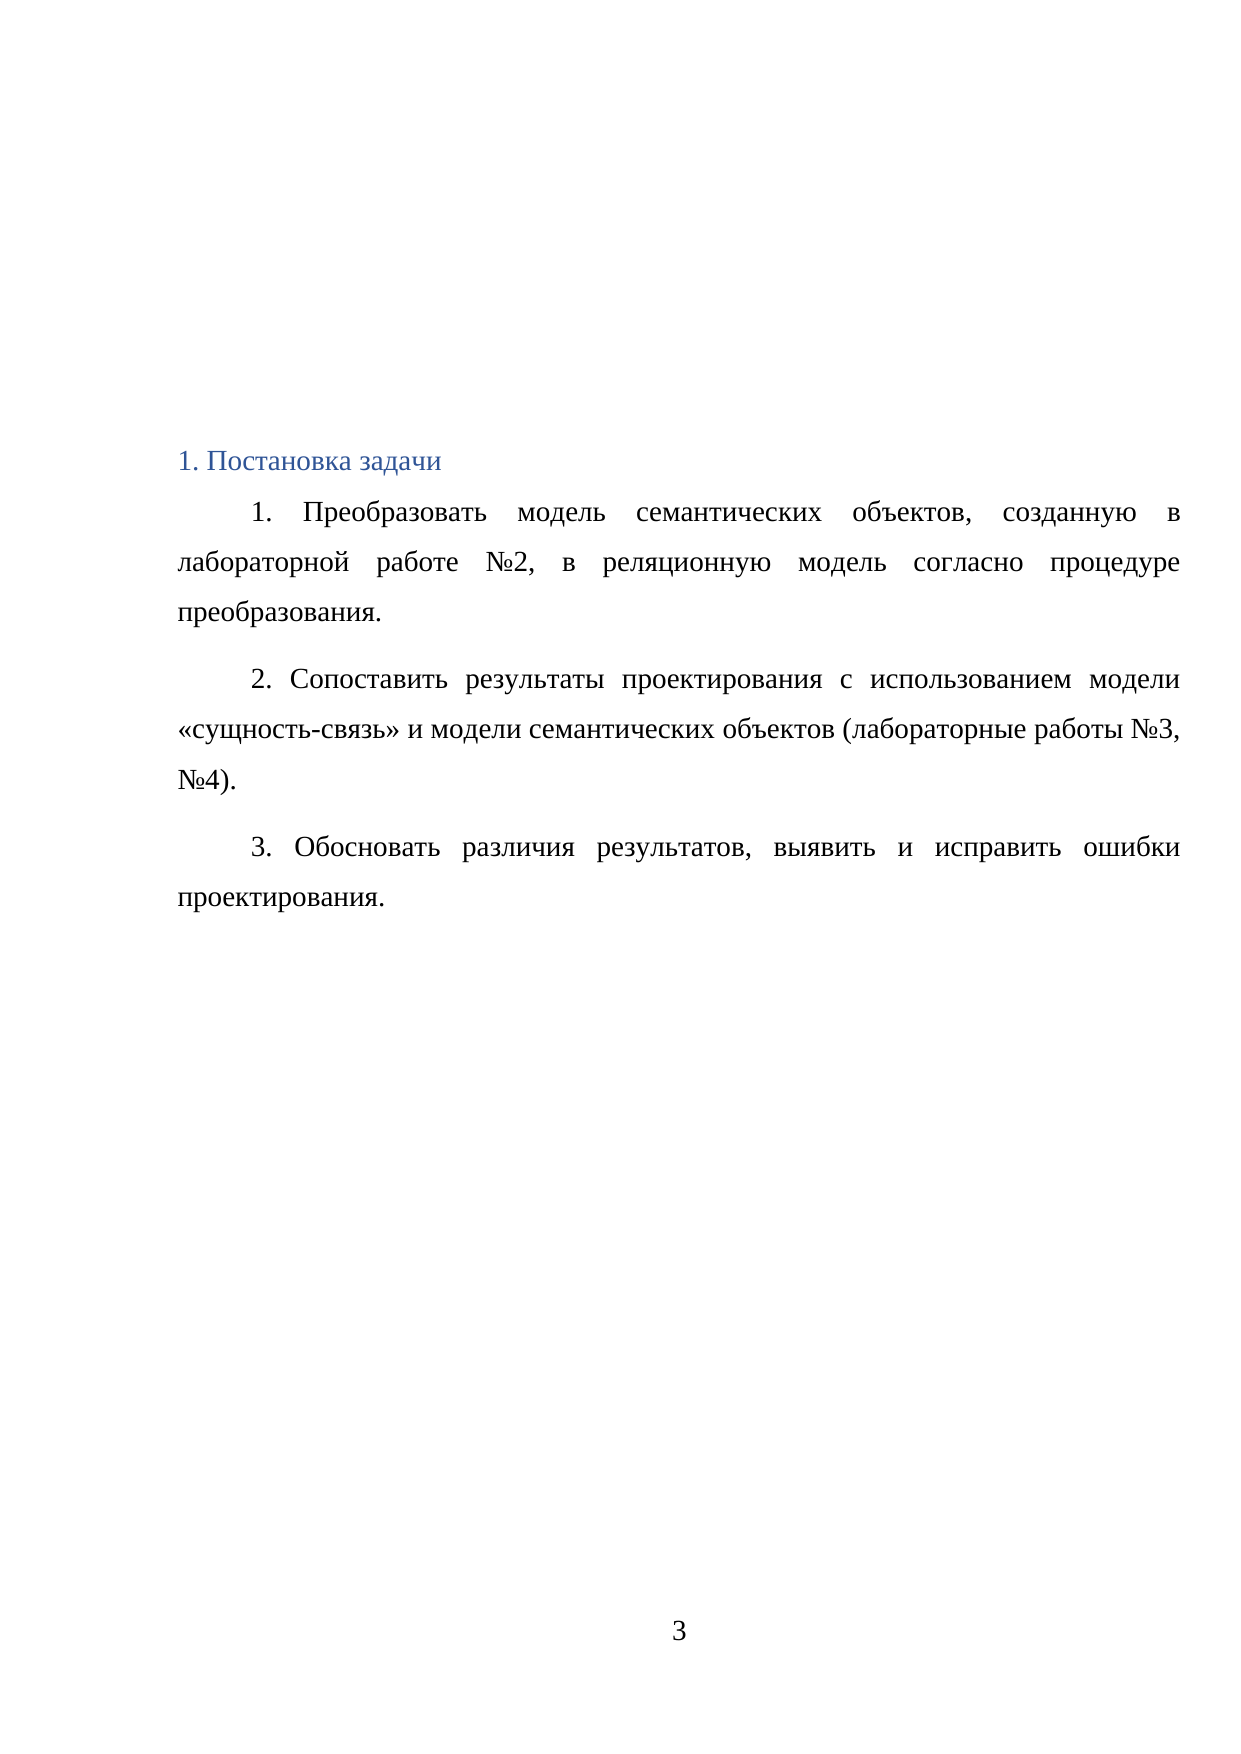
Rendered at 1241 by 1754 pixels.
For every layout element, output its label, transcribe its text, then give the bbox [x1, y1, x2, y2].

subtitle 1. Постановка задачи [177, 443, 1181, 477]
text 2. Сопоставить результаты проектирования с использованием модели «сущность-связь» и модели семантических объектов (лабораторные работы №3, №4). [177, 661, 1181, 795]
text 1. Преобразовать модель семантических объектов, созданную в лабораторной работе №2, в реляционную модель согласно процедуре преобразования. [177, 494, 1181, 628]
text 3. Обосновать различия результатов, выявить и исправить ошибки проектирования. [177, 829, 1181, 913]
